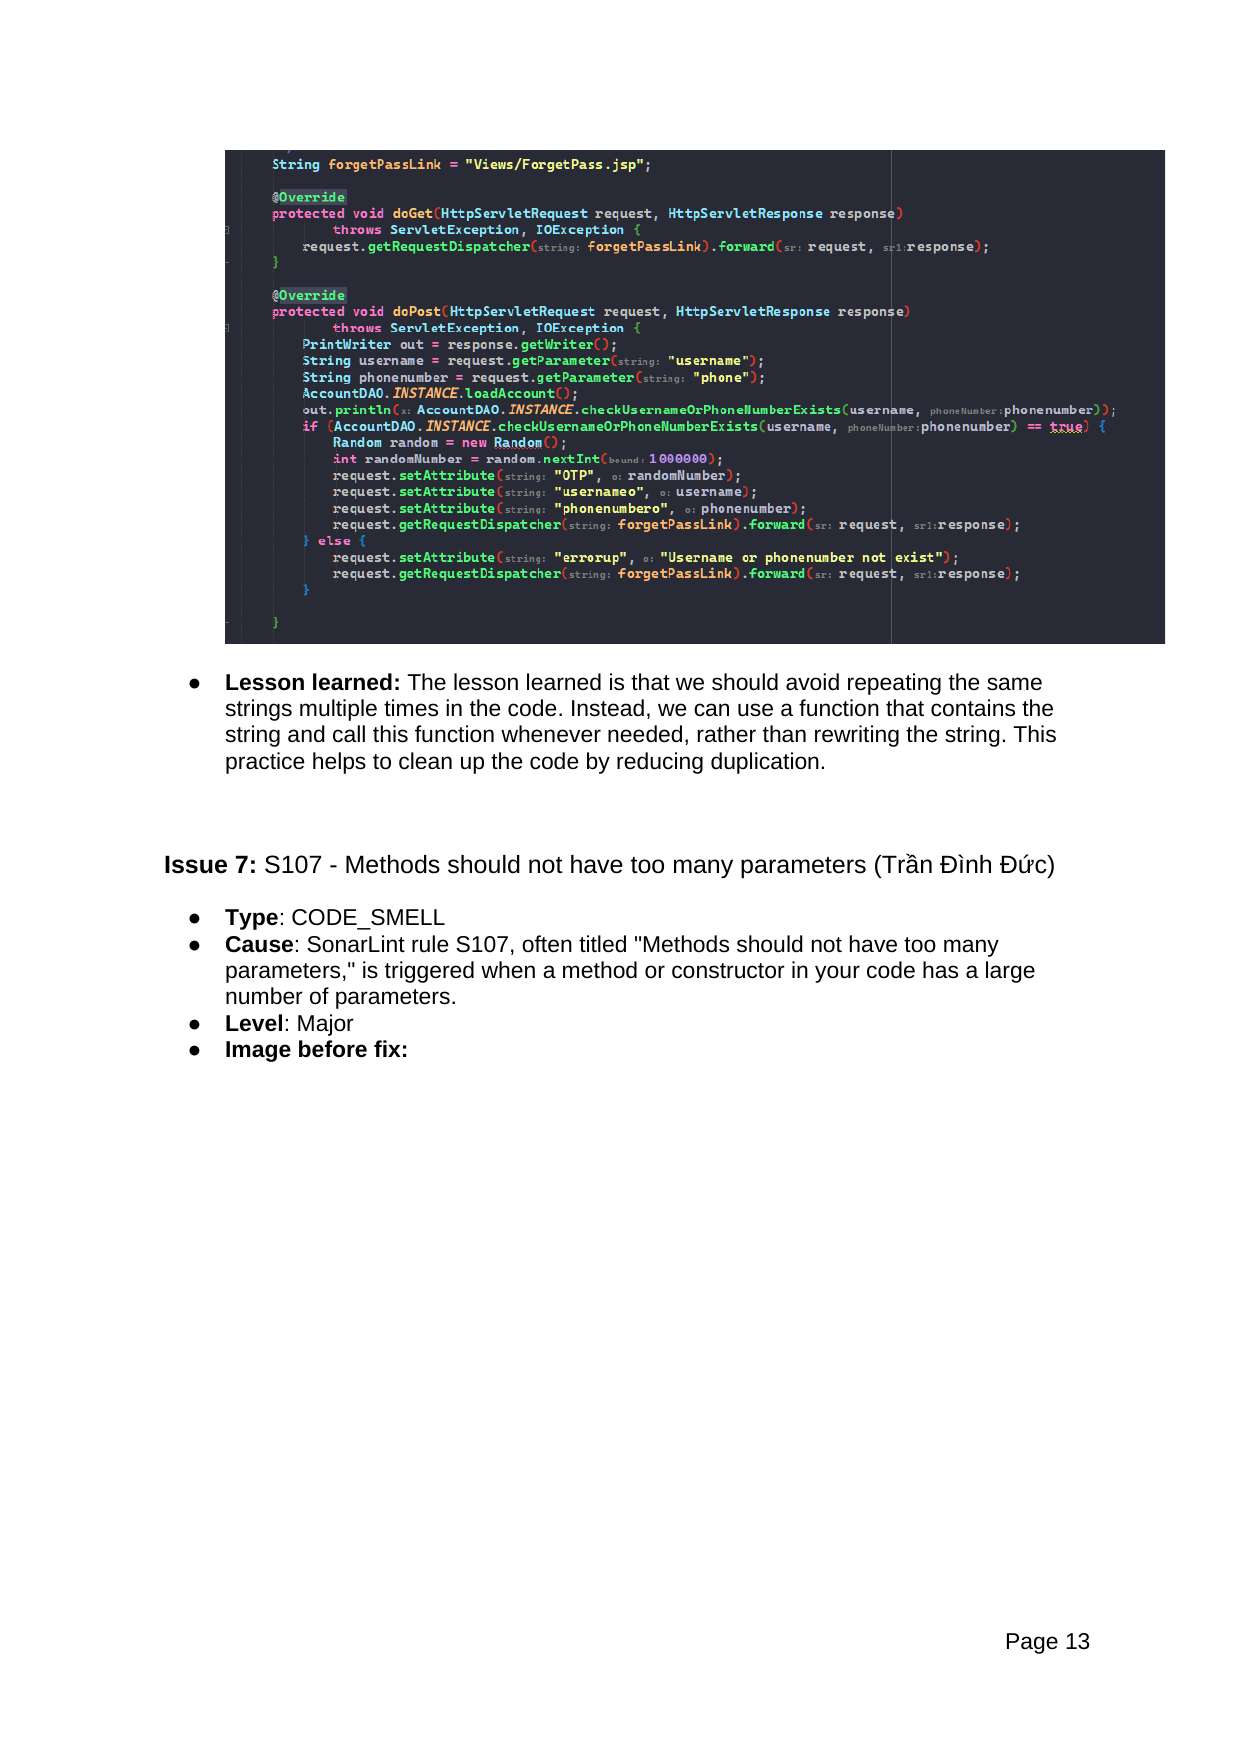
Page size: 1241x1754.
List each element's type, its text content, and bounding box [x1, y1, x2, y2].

list Lesson learned: The lesson learned is that we should avoid repeating the same strings multiple times in the code. Instead, we can use a function that contains the string and call this function whenever needed, rather than rewriting the string. This practice helps to clean up the code by reducing duplication. [187, 669, 1090, 774]
list Type: CODE_SMELL [187, 904, 1090, 931]
list Image before fix: [187, 1036, 1090, 1062]
picture [225, 150, 1166, 644]
subtitle Issue 7: S107 - Methods should not have too many parameters (Trần Đình Đức) [150, 851, 1090, 879]
list Cause: SonarLint rule S107, often titled "Methods should not have too many parameters," is triggered when a method or constructor in your code has a large number of parameters. [187, 931, 1090, 1010]
list Level: Major [187, 1010, 1090, 1036]
